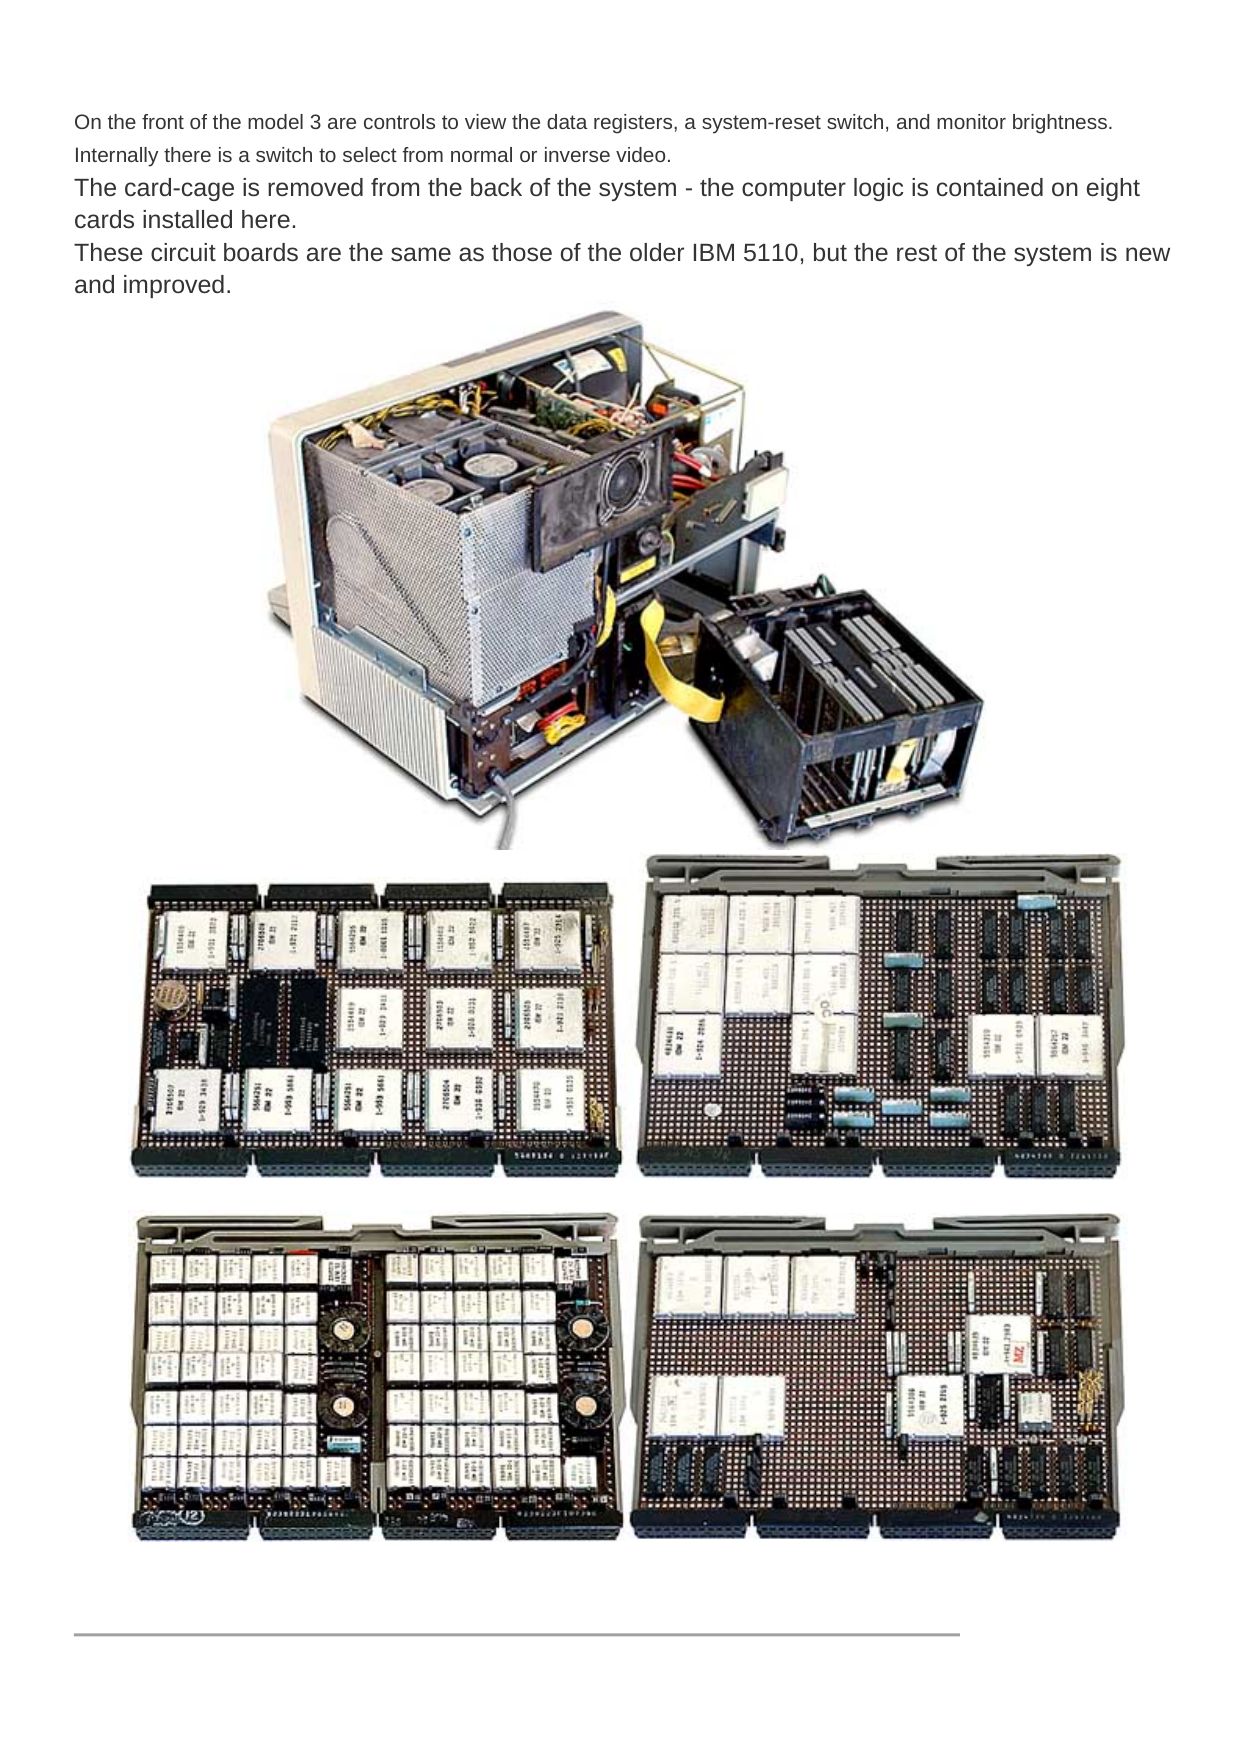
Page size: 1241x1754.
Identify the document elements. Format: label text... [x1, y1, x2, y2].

picture [127, 853, 1128, 1184]
picture [261, 300, 994, 850]
text The card-cage is removed from the back of the system - the computer logic is contained on eight cards installed here. These circuit boards are the same as those of the older IBM 5110, but the rest of the system is new and improved. [74, 171, 1181, 301]
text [74, 73, 1181, 171]
picture [127, 1210, 1128, 1542]
